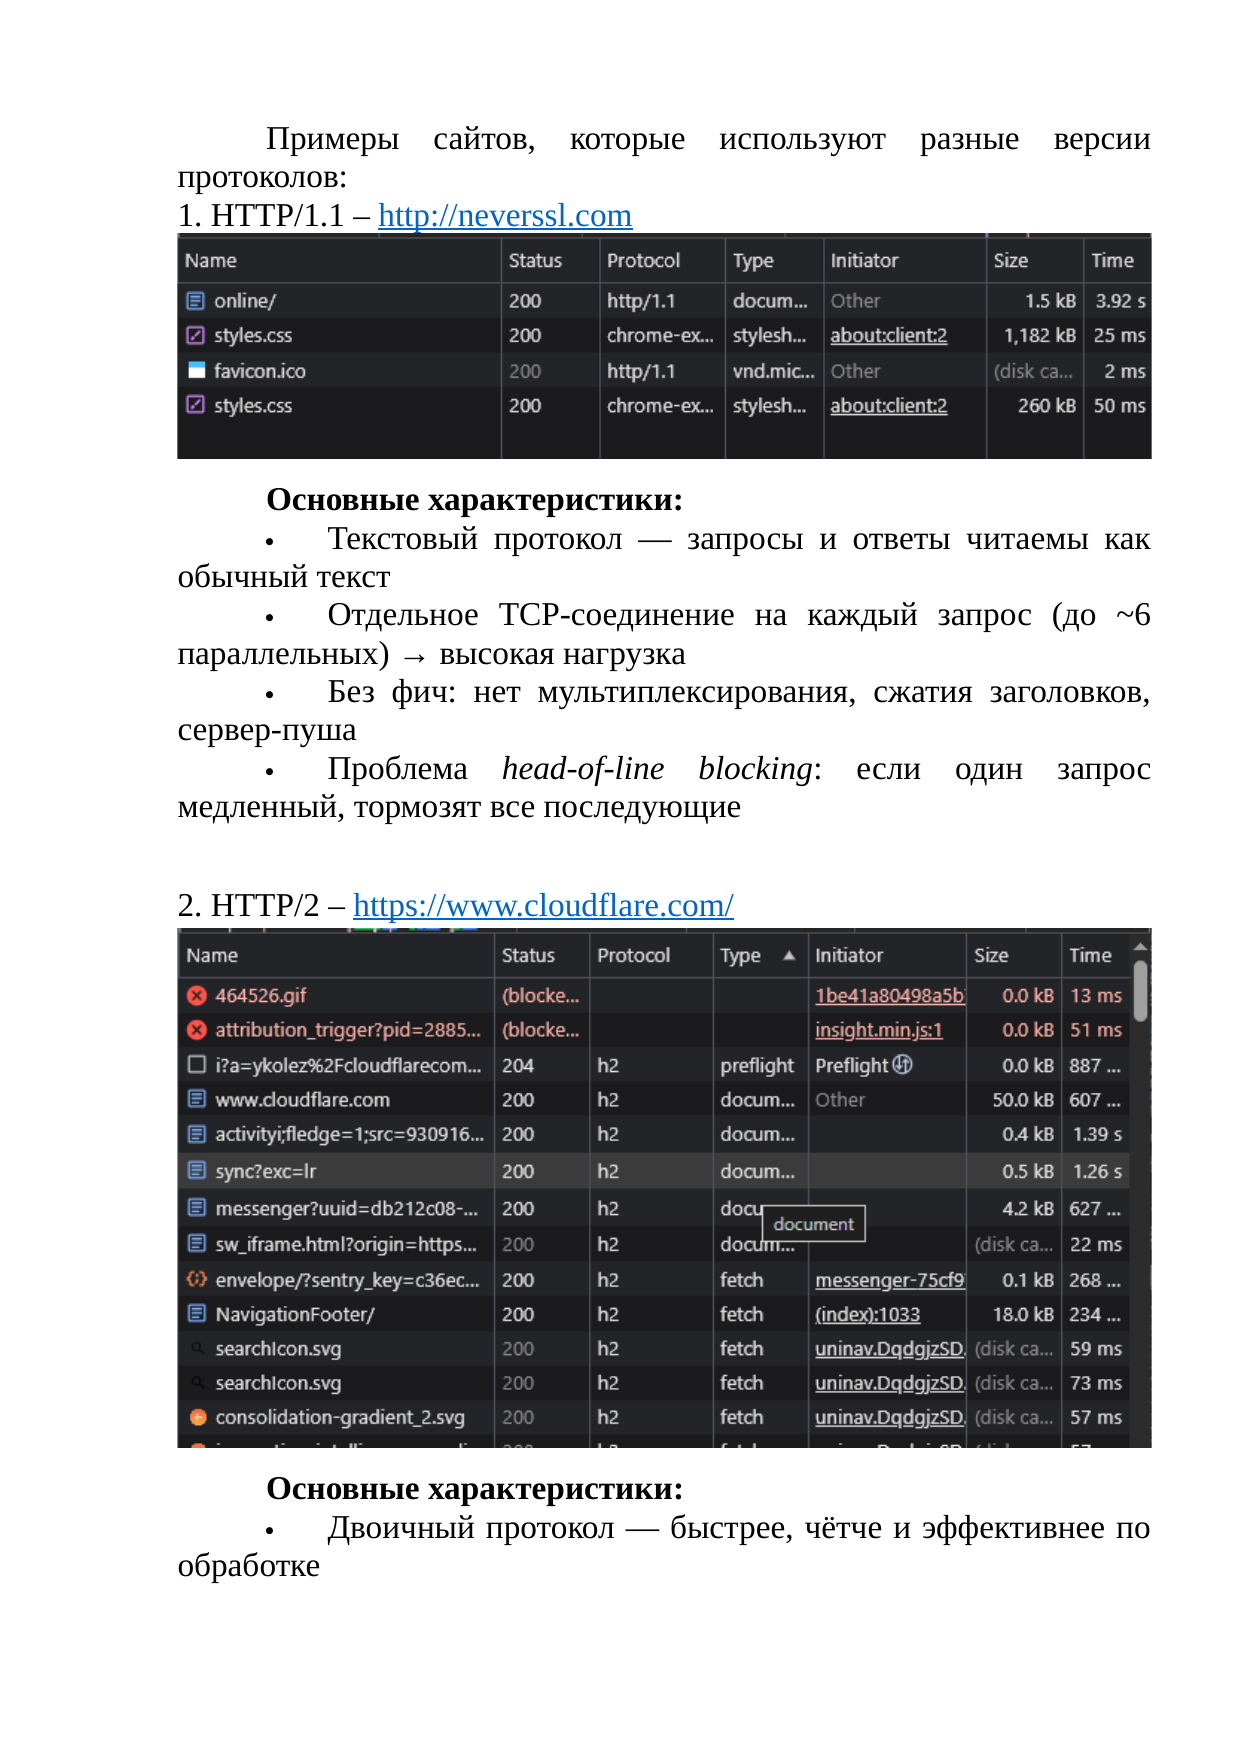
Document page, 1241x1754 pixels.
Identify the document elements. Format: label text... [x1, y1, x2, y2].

text 2. HTTP/2 – https://www.cloudflare.com/ [177, 885, 1152, 928]
list Проблема head-of-line blocking: если один запрос медленный, тормозят все последующие [177, 748, 1152, 824]
picture [177, 928, 1152, 1448]
picture [177, 233, 1152, 459]
list Текстовый протокол — запросы и ответы читаемы как обычный текст [177, 518, 1152, 594]
list Отдельное TCP-соединение на каждый запрос (до ~6 параллельных) → высокая нагрузка [177, 594, 1152, 671]
text Основные характеристики: [177, 1468, 1152, 1507]
list Без фич: нет мультиплексирования, сжатия заголовков, сервер-пуша [177, 671, 1152, 748]
text Основные характеристики: [177, 479, 1152, 518]
list Двоичный протокол — быстрее, чётче и эффективнее по обработке [177, 1507, 1152, 1583]
text Примеры сайтов, которые используют разные версии протоколов: 1. HTTP/1.1 – http://neverssl.com [177, 118, 1152, 233]
